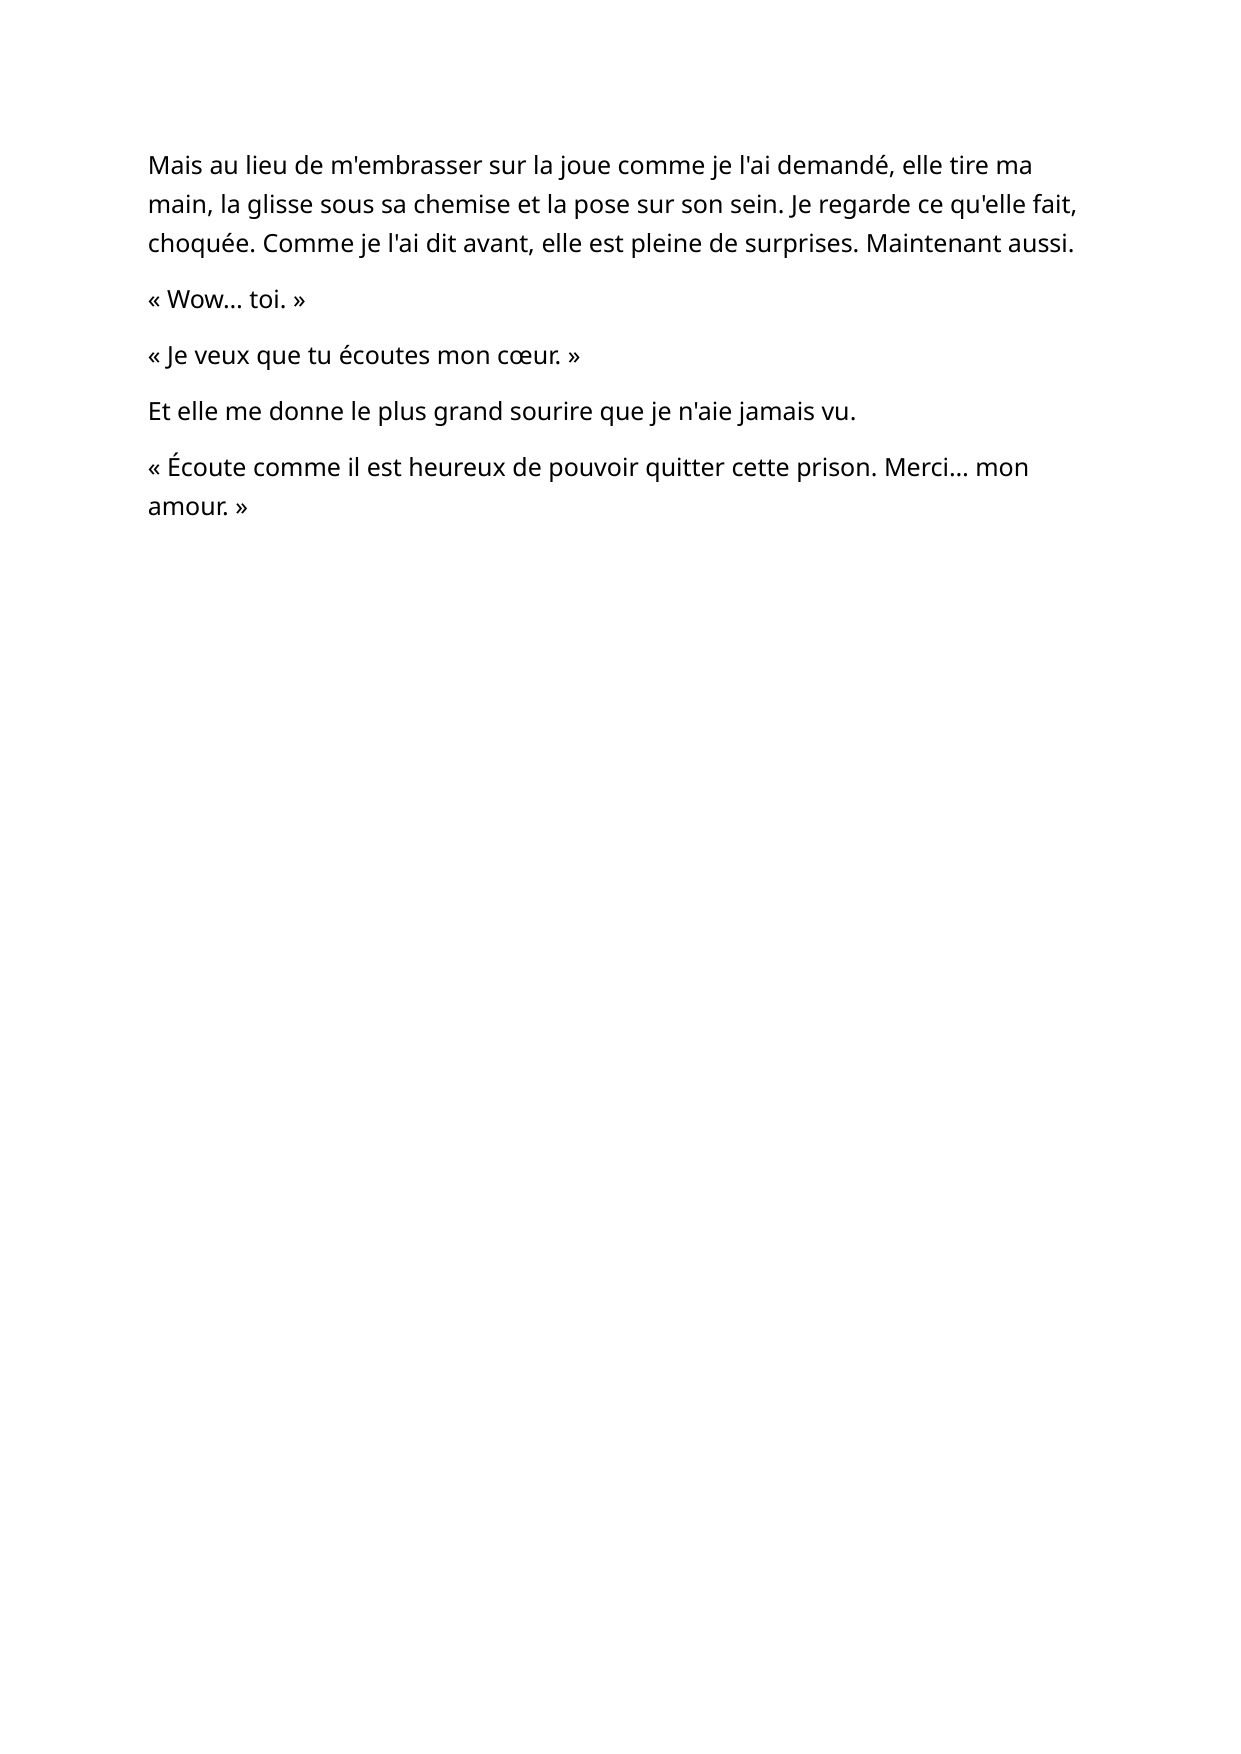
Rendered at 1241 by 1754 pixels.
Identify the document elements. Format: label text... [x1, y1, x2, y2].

text Et elle me donne le plus grand sourire que je n'aie jamais vu. [148, 393, 1093, 427]
text Mais au lieu de m'embrasser sur la joue comme je l'ai demandé, elle tire ma main, la glisse sous sa chemise et la pose sur son sein. Je regarde ce qu'elle fait, choquée. Comme je l'ai dit avant, elle est pleine de surprises. Maintenant aussi. [148, 148, 1093, 260]
text « Écoute comme il est heureux de pouvoir quitter cette prison. Merci… mon amour. » [148, 449, 1093, 522]
text « Je veux que tu écoutes mon cœur. » [148, 338, 1093, 372]
text « Wow… toi. » [148, 282, 1093, 316]
